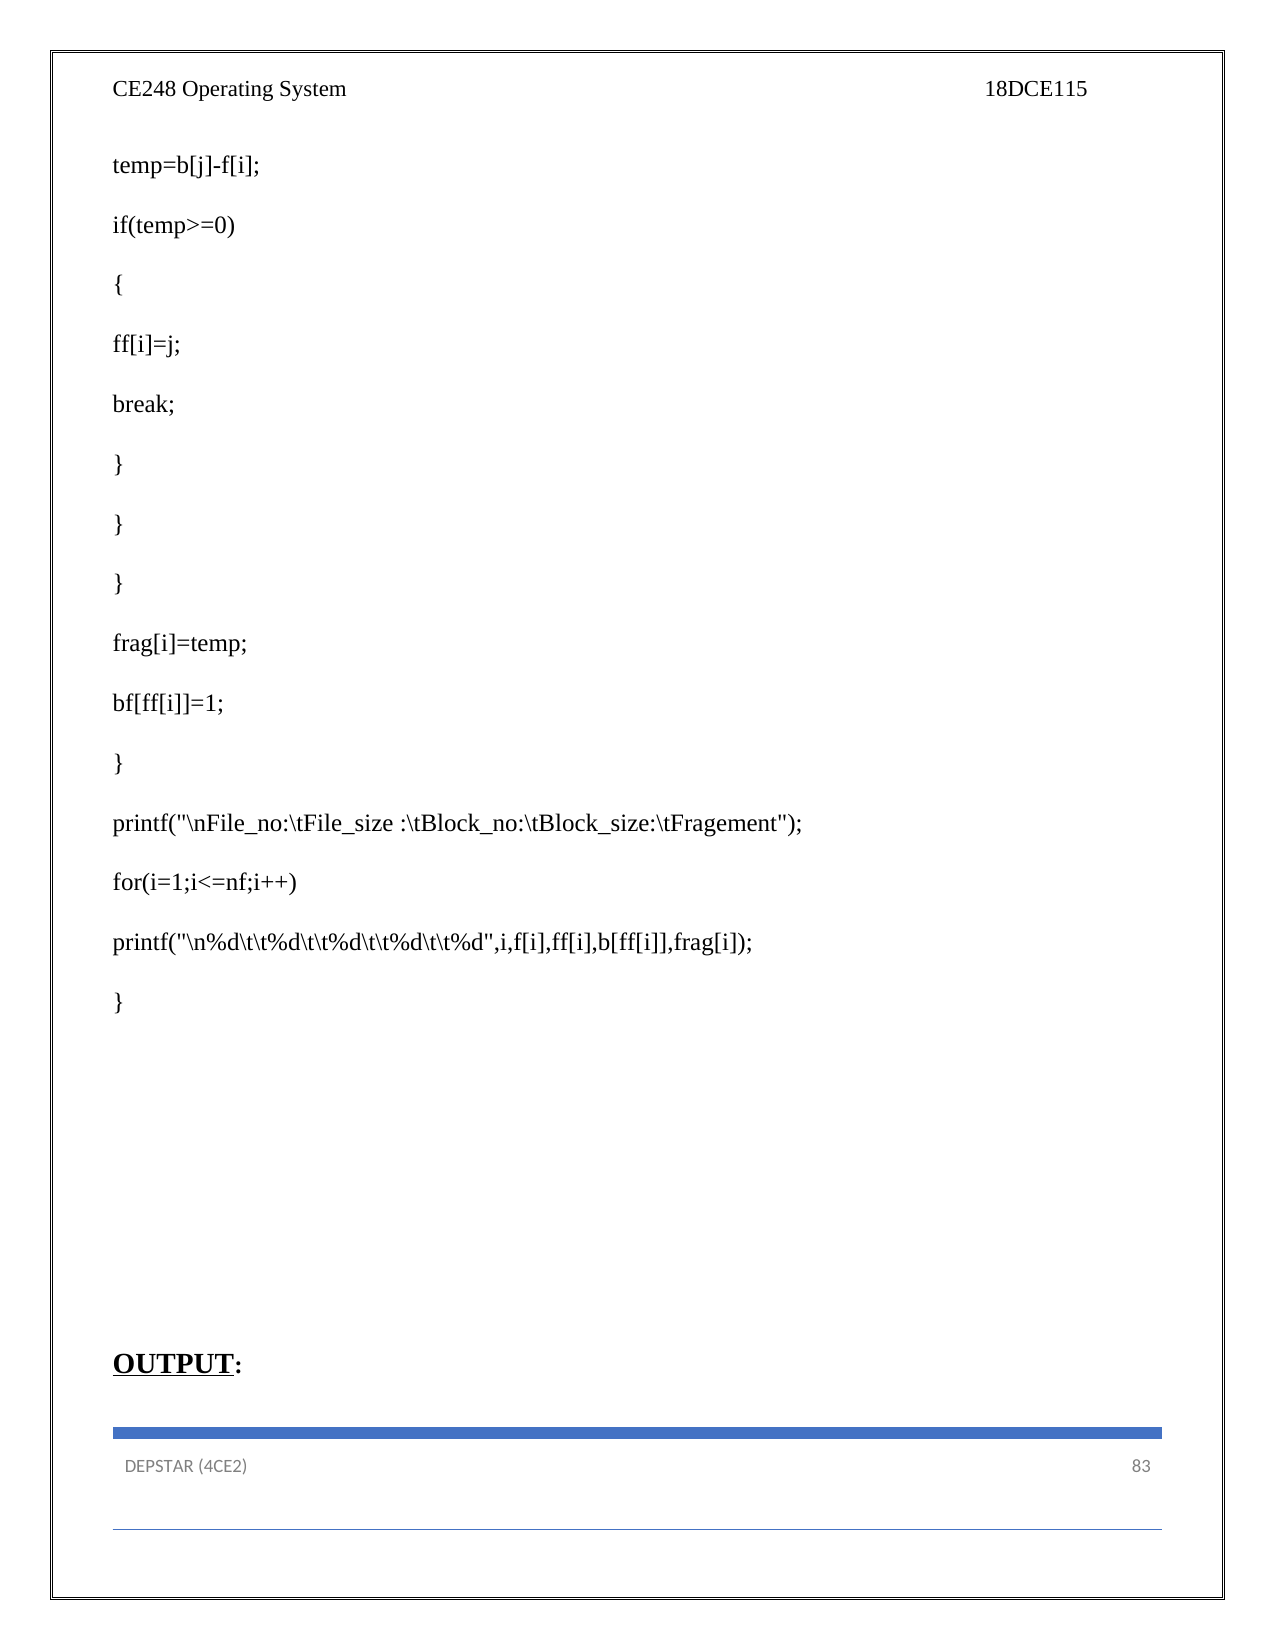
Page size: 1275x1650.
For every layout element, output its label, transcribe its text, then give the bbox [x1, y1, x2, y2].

text if(temp>=0) [112, 210, 1162, 238]
text printf("\nFile_no:\tFile_size :\tBlock_no:\tBlock_size:\tFragement"); [112, 808, 1162, 836]
text printf("\n%d\t\t%d\t\t%d\t\t%d\t\t%d",i,f[i],ff[i],b[ff[i]],frag[i]); [112, 927, 1162, 956]
text frag[i]=temp; [112, 628, 1162, 657]
text for(i=1;i<=nf;i++) [112, 867, 1162, 896]
text { [112, 269, 1162, 298]
text } [112, 509, 1162, 537]
text break; [112, 389, 1162, 418]
text } [112, 987, 1162, 1016]
text bf[ff[i]]=1; [112, 688, 1162, 717]
text temp=b[j]-f[i]; [112, 150, 1162, 179]
text } [112, 748, 1162, 777]
text } [112, 449, 1162, 478]
text } [112, 568, 1162, 597]
text ff[i]=j; [112, 329, 1162, 358]
text OUTPUT: [112, 1346, 1162, 1379]
